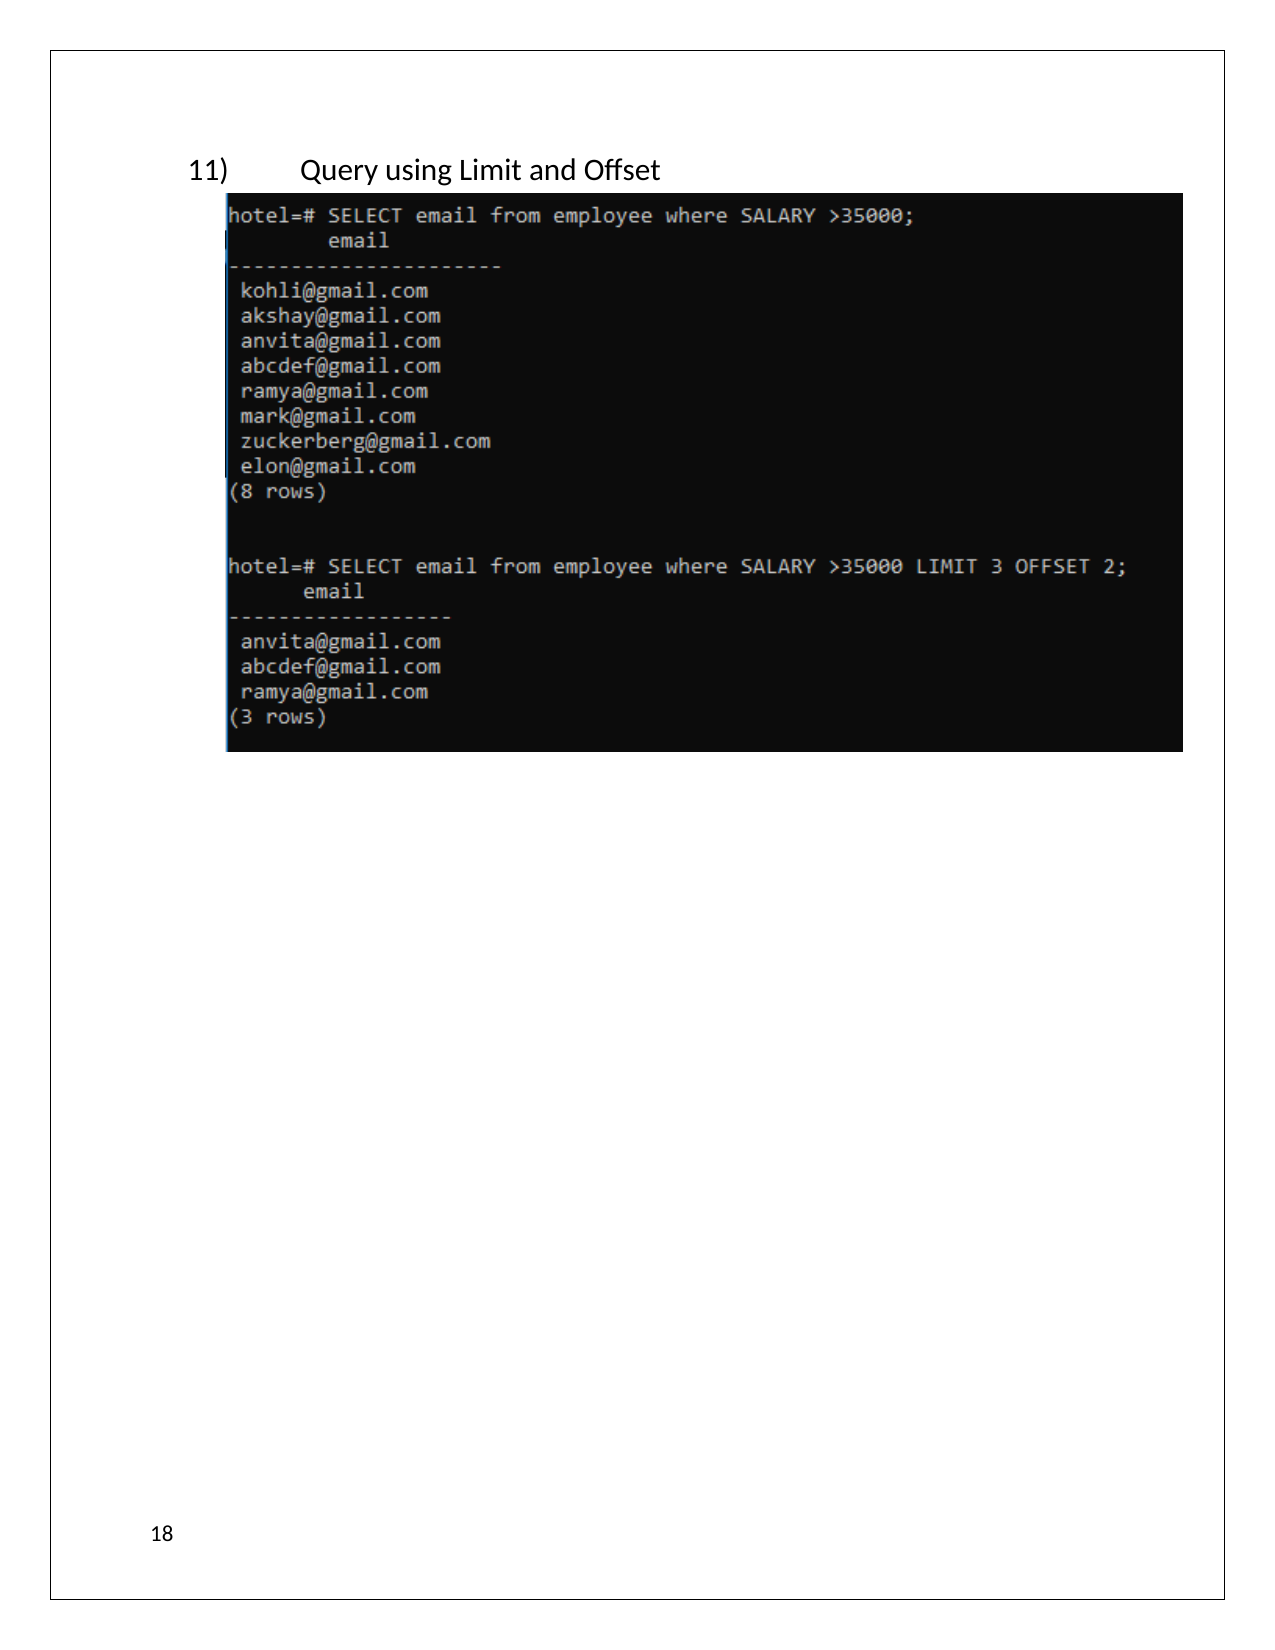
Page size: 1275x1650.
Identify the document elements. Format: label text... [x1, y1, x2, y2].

picture [225, 193, 1183, 752]
list Query using Limit and Offset [187, 150, 1125, 188]
